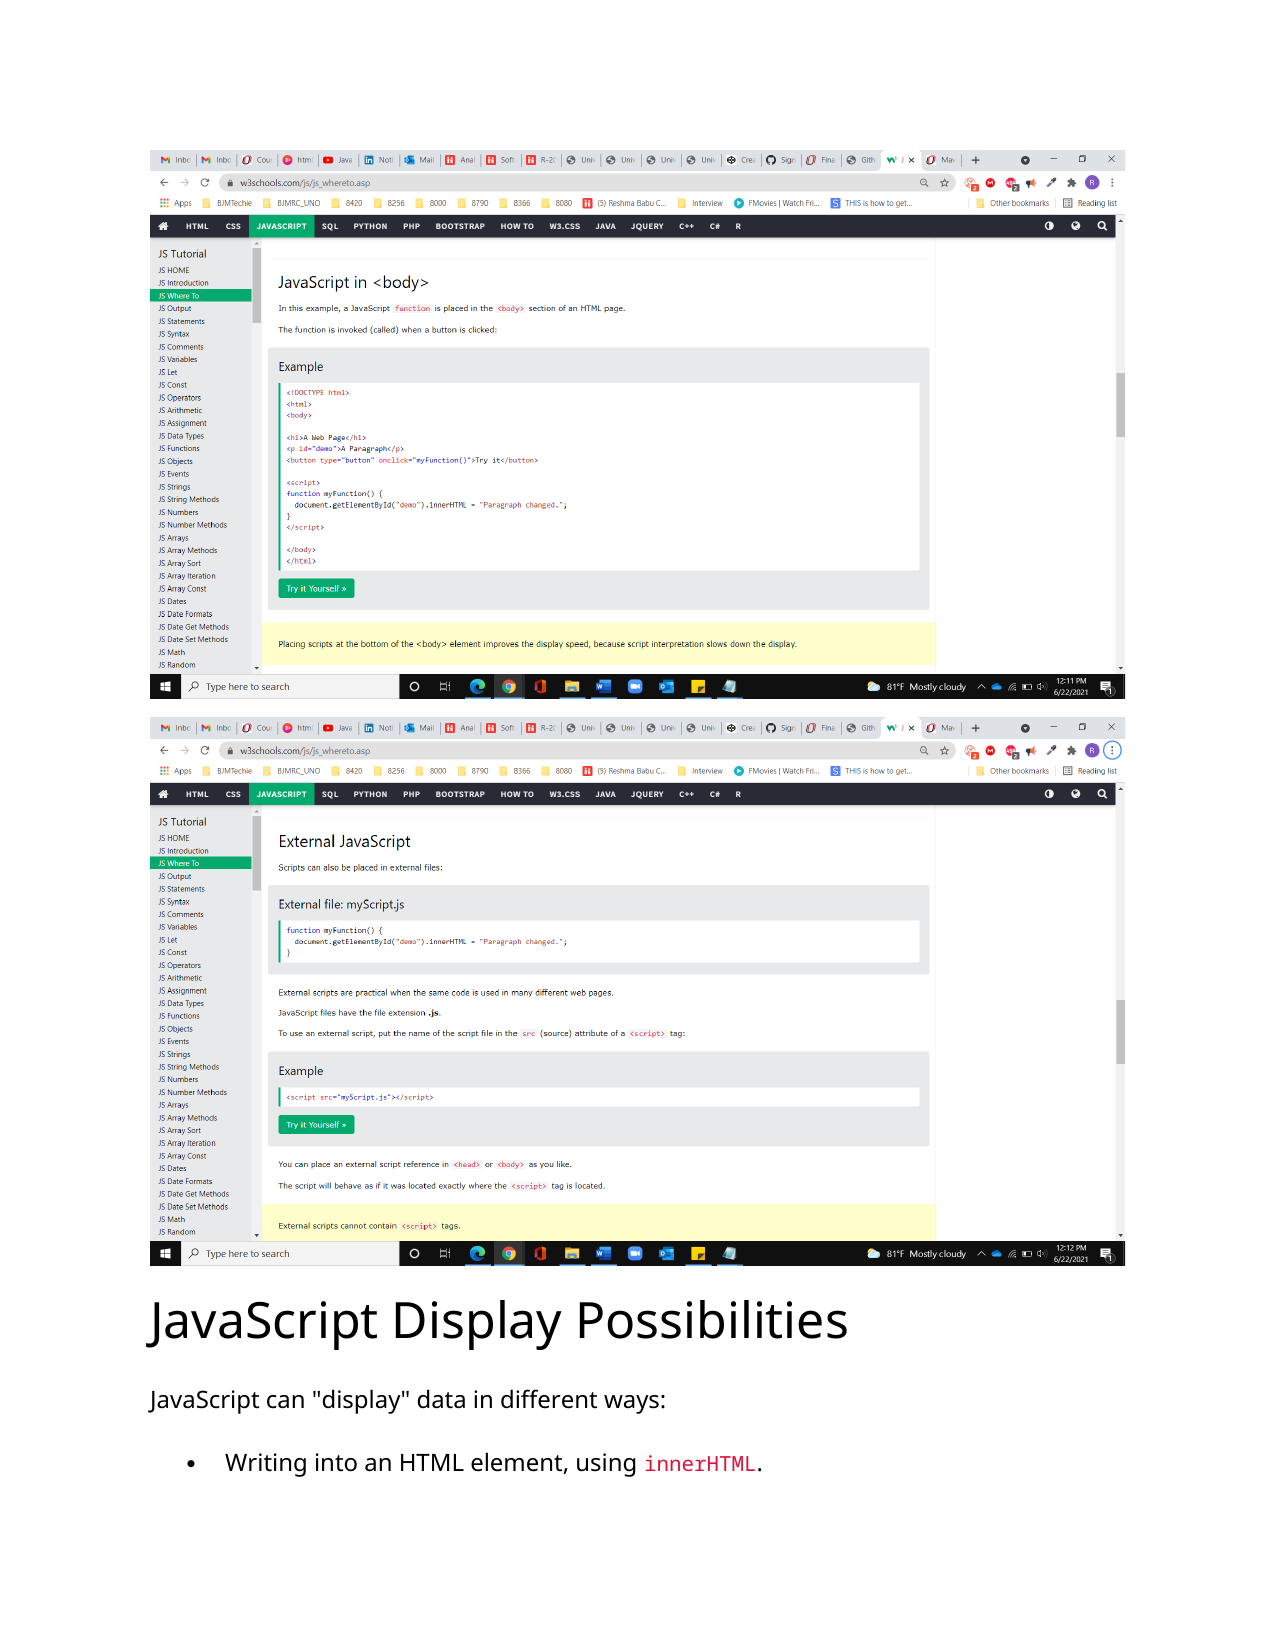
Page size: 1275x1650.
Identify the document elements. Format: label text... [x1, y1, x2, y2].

text JavaScript Display Possibilities [150, 1284, 1125, 1353]
text JavaScript can "display" data in different ways: [150, 1383, 1125, 1415]
picture [150, 717, 1125, 1266]
list Writing into an HTML element, using innerHTML. [187, 1445, 1125, 1478]
picture [150, 150, 1125, 699]
